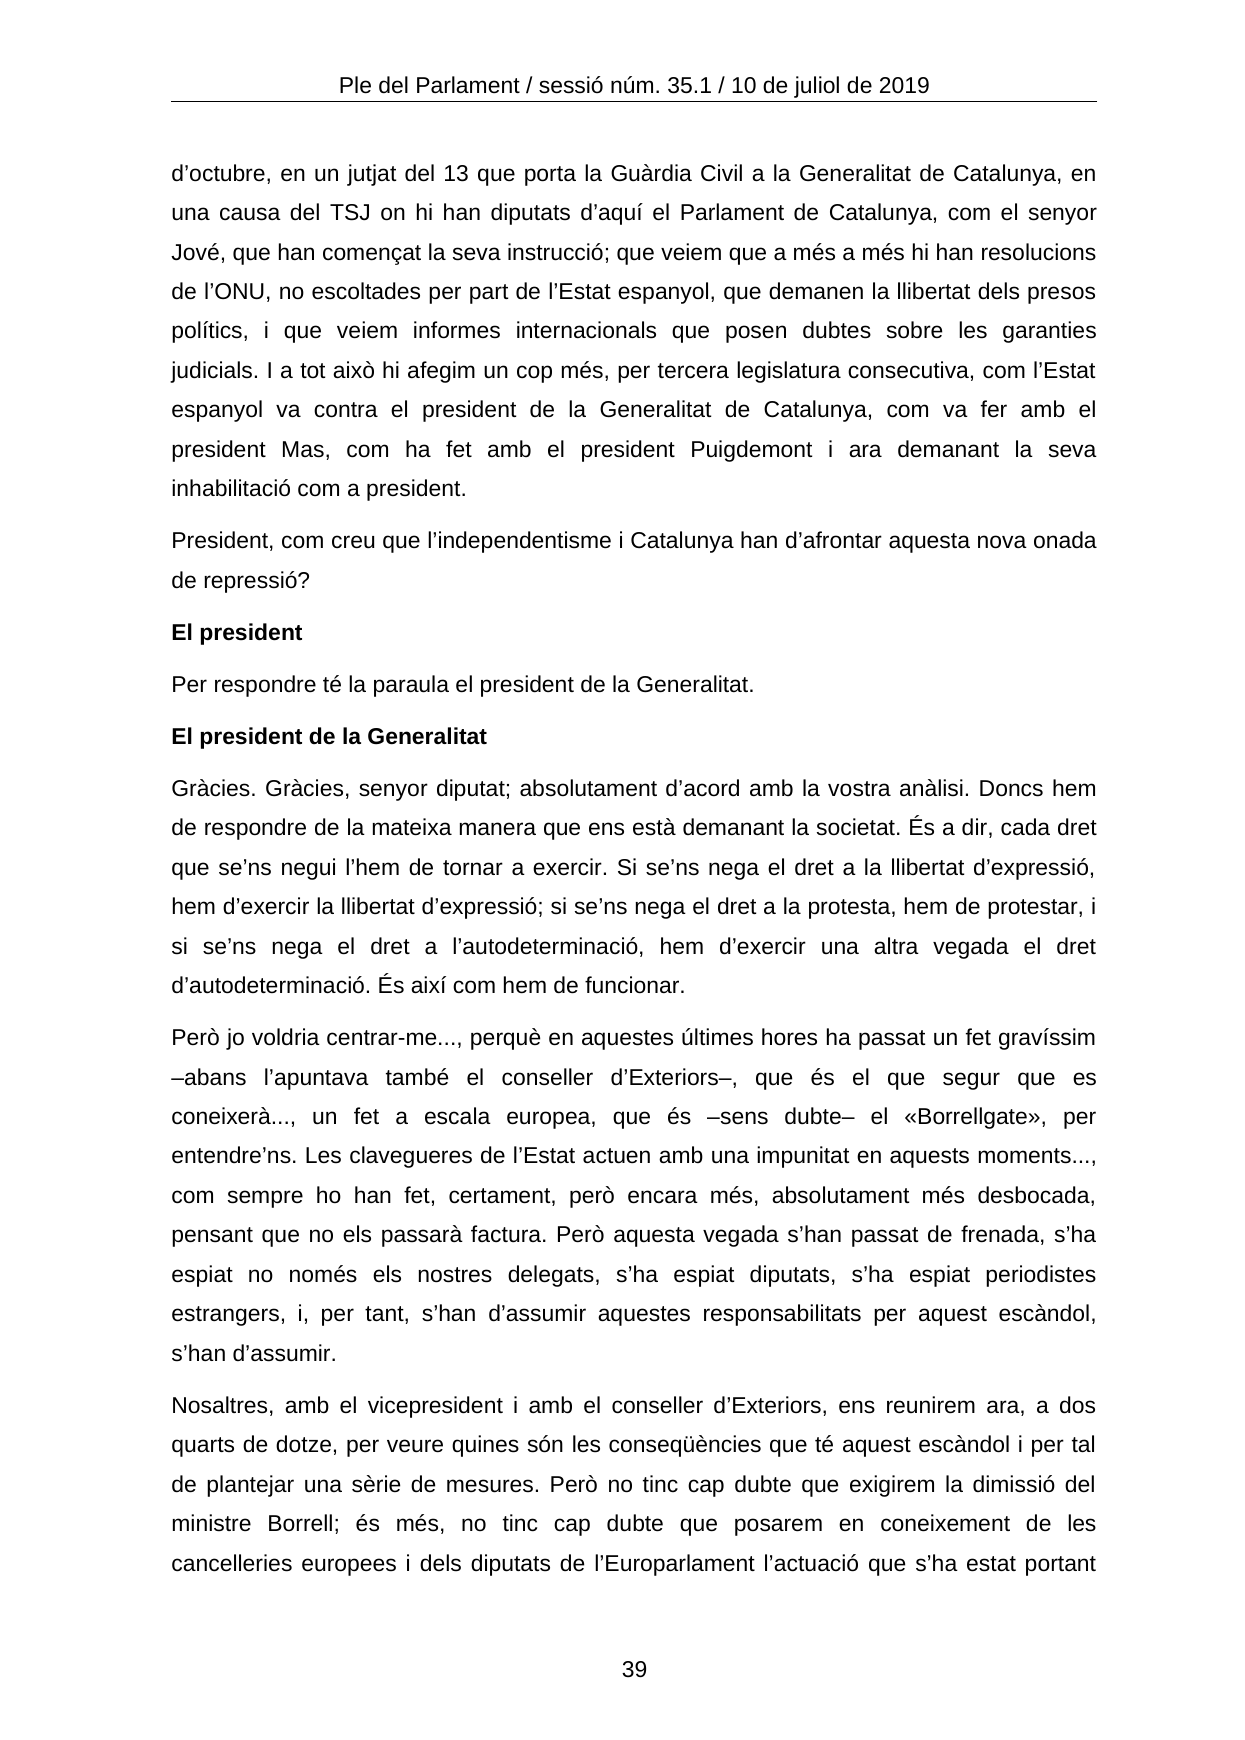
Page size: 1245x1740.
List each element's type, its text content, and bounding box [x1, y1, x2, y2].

text Gràcies. Gràcies, senyor diputat; absolutament d’acord amb la vostra anàlisi. Doncs hem de respondre de la mateixa manera que ens està demanant la societat. És a dir, cada dret que se’ns negui l’hem de tornar a exercir. Si se’ns nega el dret a la llibertat d’expressió, hem d’exercir la llibertat d’expressió; si se’ns nega el dret a la protesta, hem de protestar, i si se’ns nega el dret a l’autodeterminació, hem d’exercir una altra vegada el dret d’autodeterminació. És així com hem de funcionar. [171, 775, 1097, 998]
text President, com creu que l’independentisme i Catalunya han d’afrontar aquesta nova onada de repressió? [171, 527, 1097, 593]
text El president [171, 619, 1097, 645]
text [171, 159, 1097, 502]
text Per respondre té la paraula el president de la Generalitat. [171, 671, 1097, 697]
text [171, 1392, 1097, 1576]
text Però jo voldria centrar-me..., perquè en aquestes últimes hores ha passat un fet gravíssim –abans l’apuntava també el conseller d’Exteriors–, que és el que segur que es coneixerà..., un fet a escala europea, que és –sens dubte– el «Borrellgate», per entendre’ns. Les clavegueres de l’Estat actuen amb una impunitat en aquests moments..., com sempre ho han fet, certament, però encara més, absolutament més desbocada, pensant que no els passarà factura. Però aquesta vegada s’han passat de frenada, s’ha espiat no només els nostres delegats, s’ha espiat diputats, s’ha espiat periodistes estrangers, i, per tant, s’han d’assumir aquestes responsabilitats per aquest escàndol, s’han d’assumir. [171, 1024, 1097, 1366]
text El president de la Generalitat [171, 723, 1097, 749]
